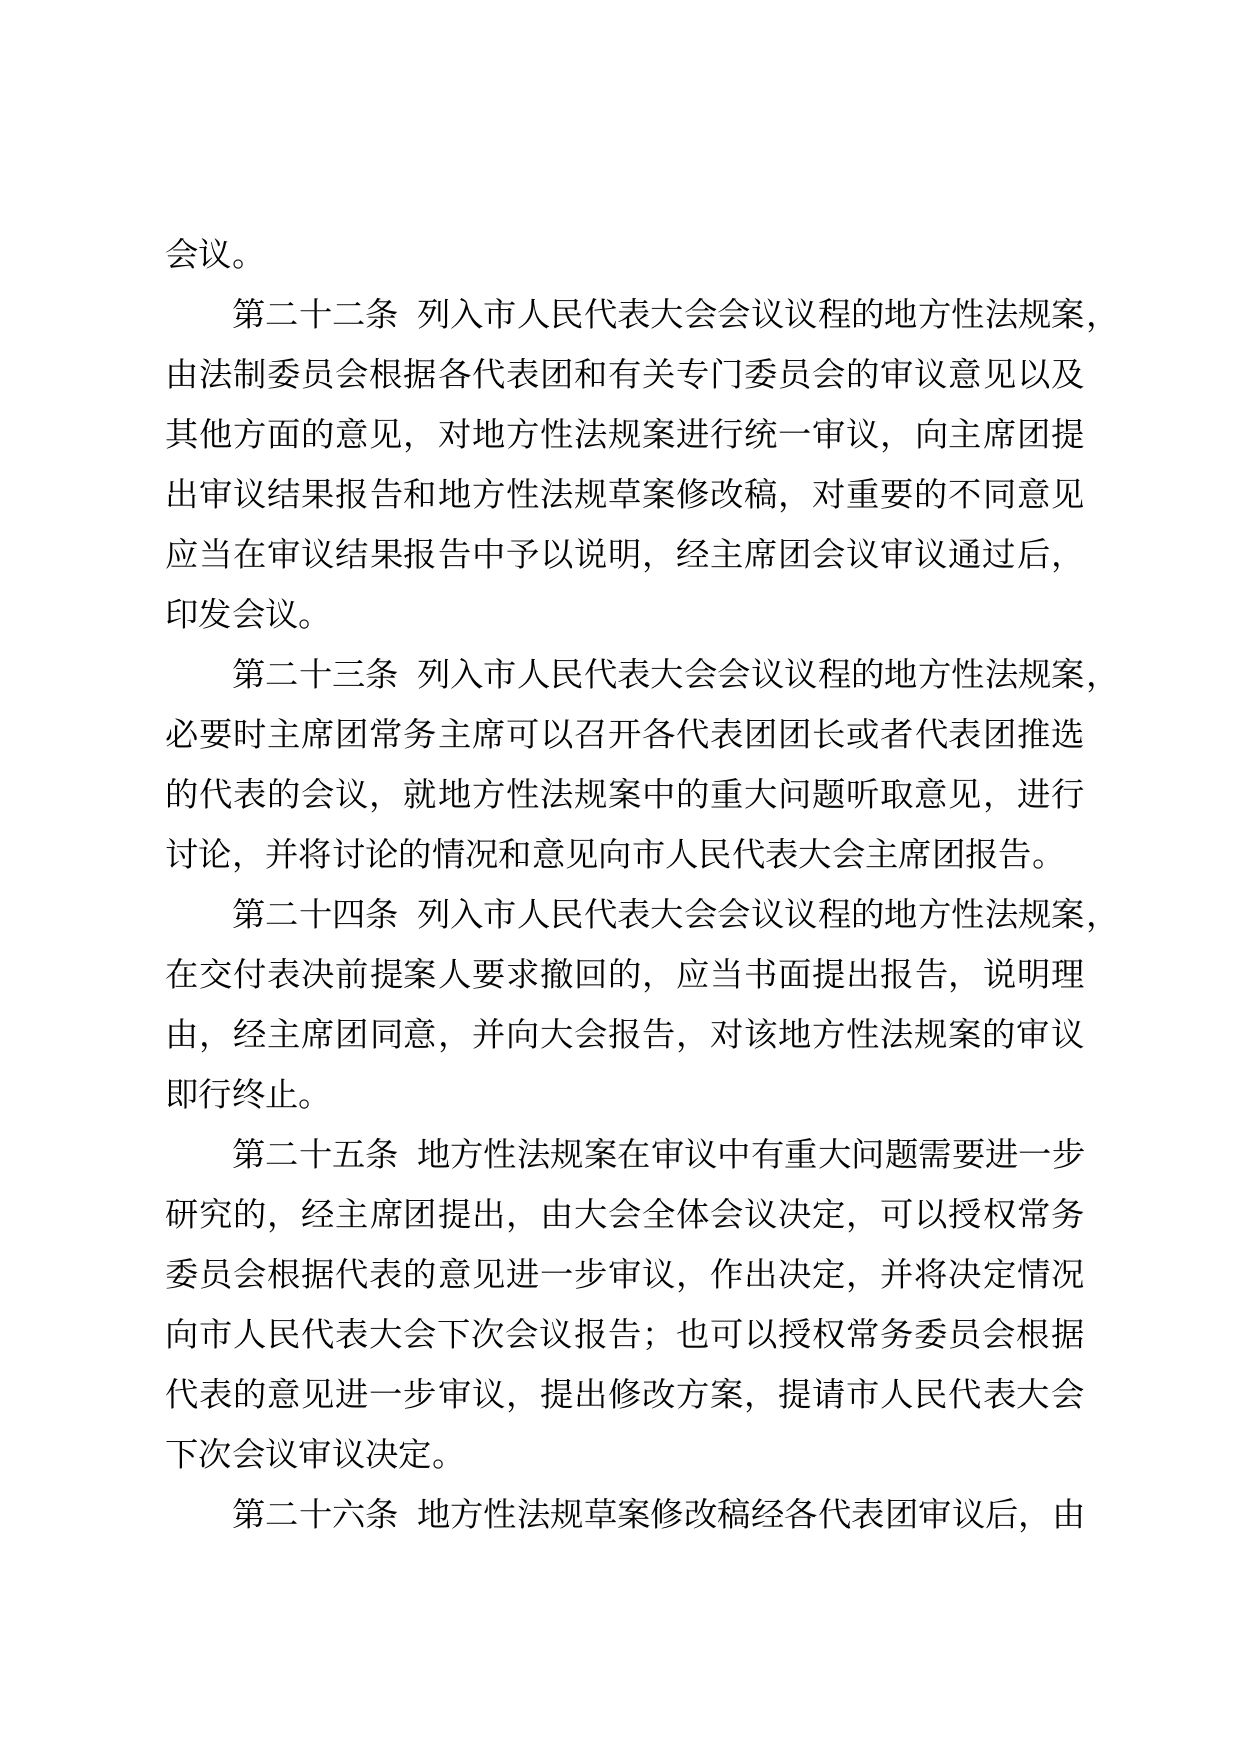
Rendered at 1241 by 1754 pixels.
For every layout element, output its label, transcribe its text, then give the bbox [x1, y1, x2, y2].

text 第二十五条 地方性法规案在审议中有重大问题需要进一步研究的，经主席团提出，由大会全体会议决定，可以授权常务委员会根据代表的意见进一步审议，作出决定，并将决定情况向市人民代表大会下次会议报告；也可以授权常务委员会根据代表的意见进一步审议，提出修改方案，提请市人民代表大会下次会议审议决定。 [165, 1118, 1087, 1478]
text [165, 218, 1087, 278]
text 第二十四条 列入市人民代表大会会议议程的地方性法规案，在交付表决前提案人要求撤回的，应当书面提出报告，说明理由，经主席团同意，并向大会报告，对该地方性法规案的审议即行终止。 [165, 878, 1087, 1118]
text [165, 1478, 1087, 1538]
text 第二十二条 列入市人民代表大会会议议程的地方性法规案，由法制委员会根据各代表团和有关专门委员会的审议意见以及其他方面的意见，对地方性法规案进行统一审议，向主席团提出审议结果报告和地方性法规草案修改稿，对重要的不同意见应当在审议结果报告中予以说明，经主席团会议审议通过后，印发会议。 [165, 278, 1087, 638]
text 第二十三条 列入市人民代表大会会议议程的地方性法规案，必要时主席团常务主席可以召开各代表团团长或者代表团推选的代表的会议，就地方性法规案中的重大问题听取意见，进行讨论，并将讨论的情况和意见向市人民代表大会主席团报告。 [165, 638, 1087, 878]
